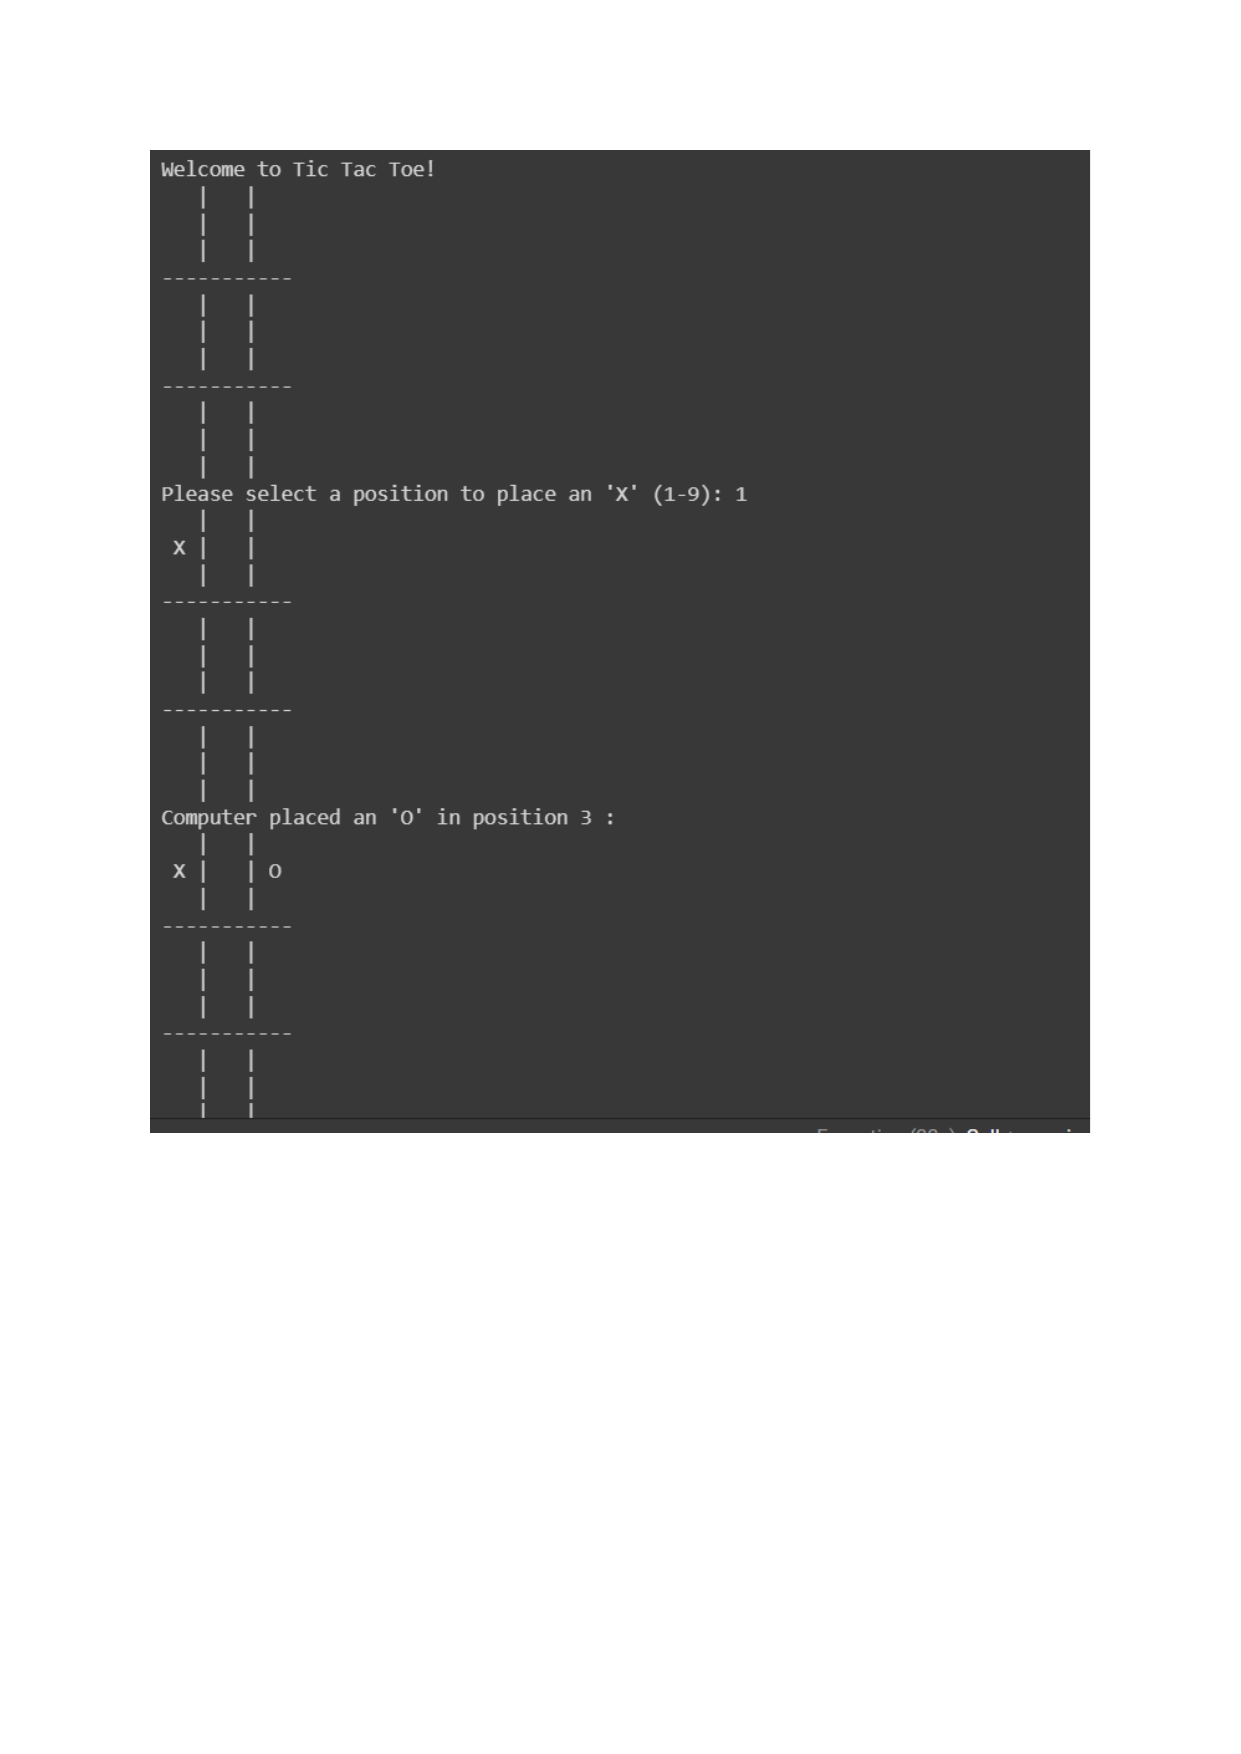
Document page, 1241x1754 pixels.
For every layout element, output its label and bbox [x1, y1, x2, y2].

picture [150, 150, 1091, 1133]
